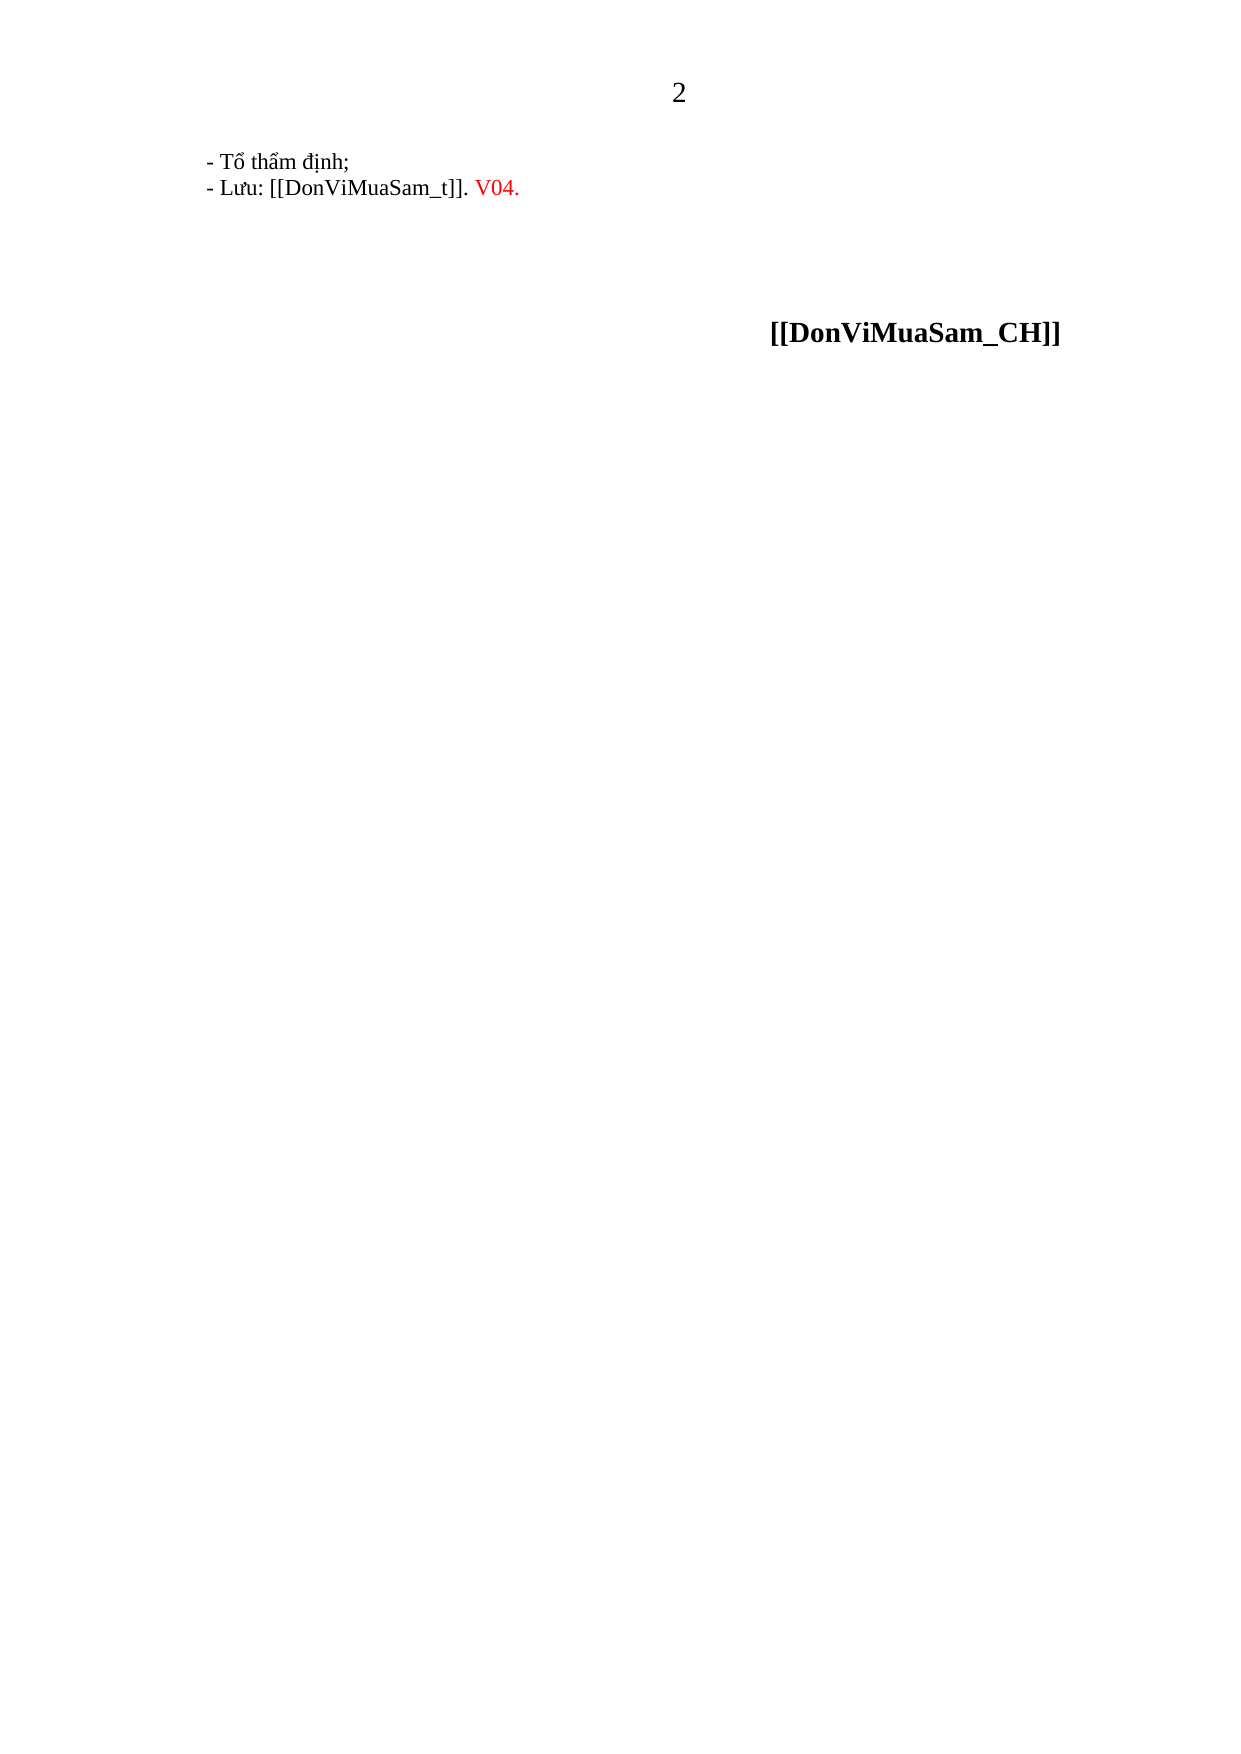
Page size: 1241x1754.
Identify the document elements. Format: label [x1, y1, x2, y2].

table_header [207, 148, 679, 382]
table_header [679, 148, 1152, 382]
